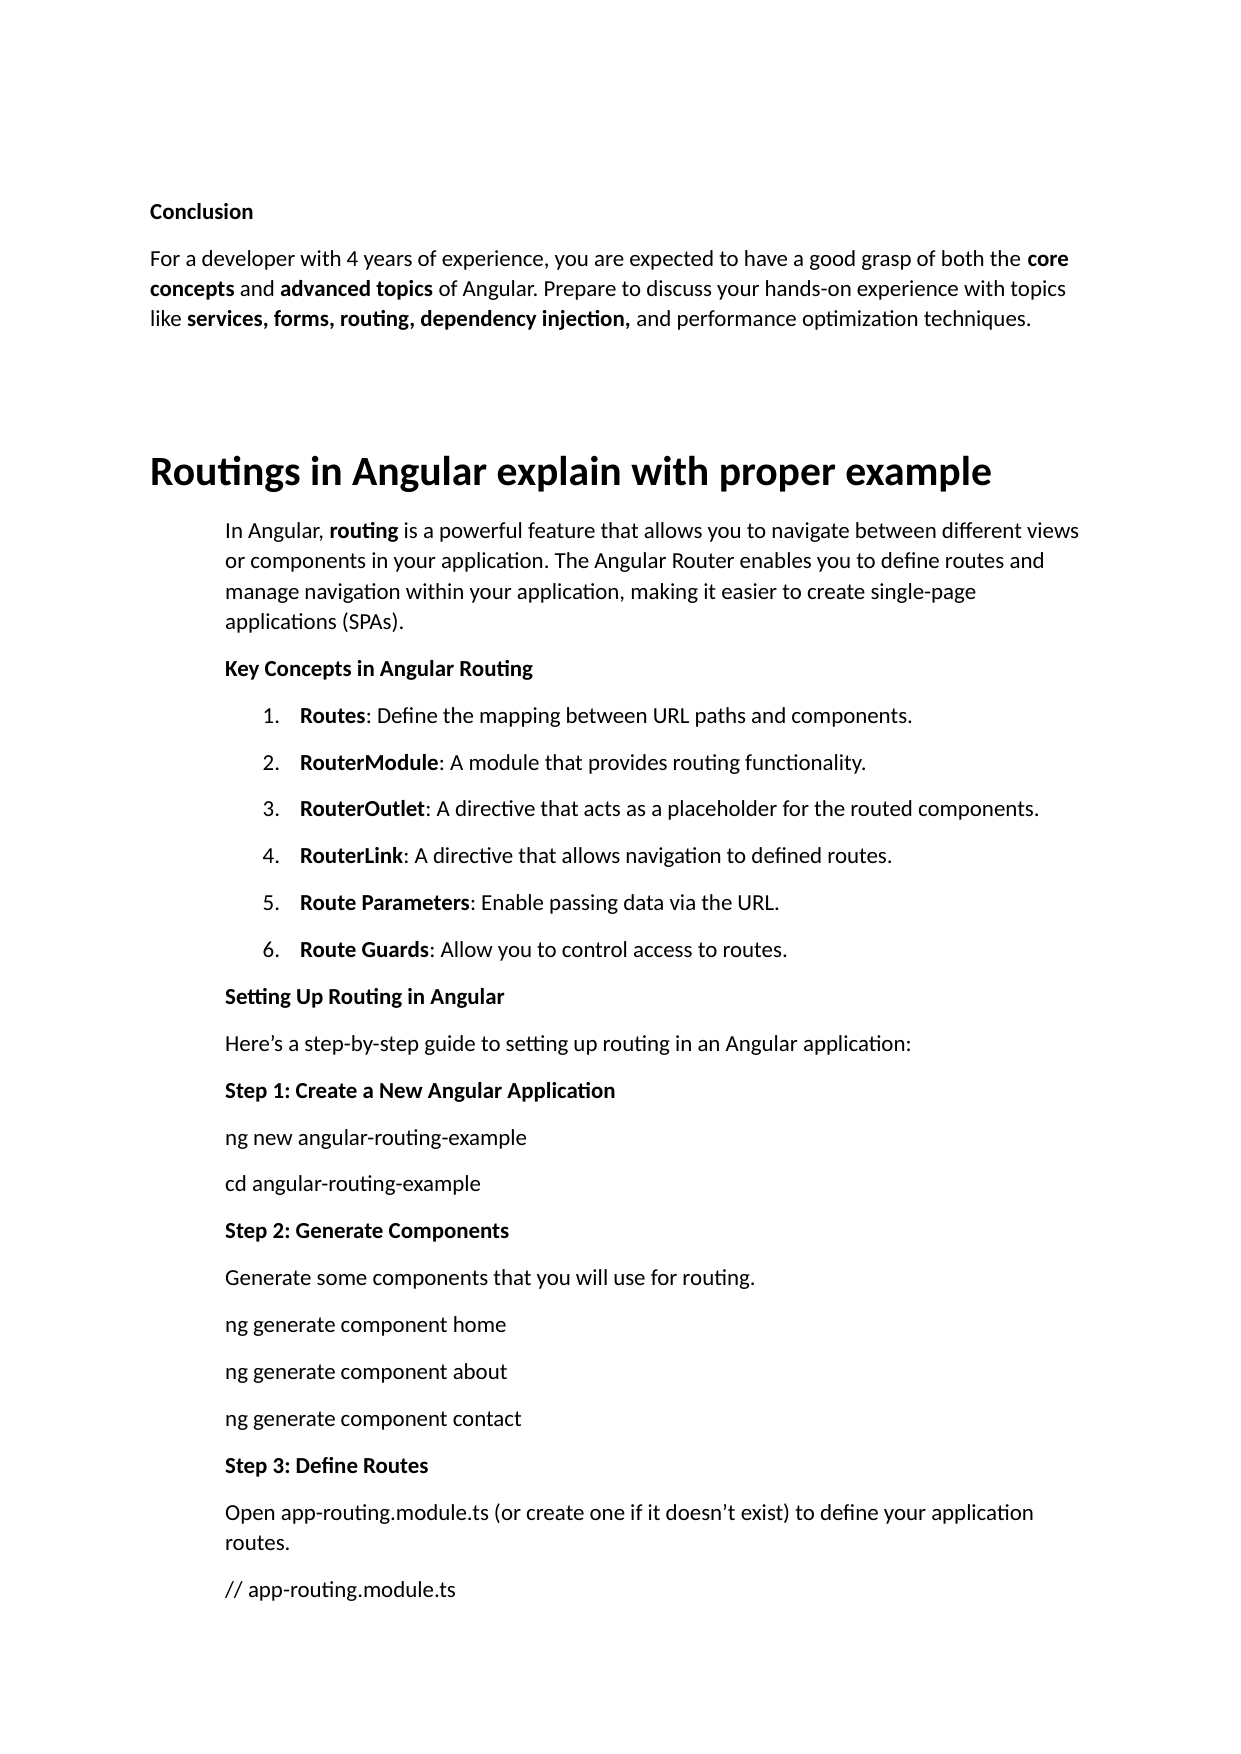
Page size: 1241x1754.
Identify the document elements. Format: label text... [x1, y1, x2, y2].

text In Angular, routing is a powerful feature that allows you to navigate between different views or components in your application. The Angular Router enables you to define routes and manage navigation within your application, making it easier to create single-page applications (SPAs). [225, 516, 1090, 635]
text Here’s a step-by-step guide to setting up routing in an Angular application: [225, 1029, 1090, 1057]
list Route Parameters: Enable passing data via the URL. [262, 888, 1090, 916]
text ng new angular-routing-example [225, 1123, 1090, 1151]
list Routes: Define the mapping between URL paths and components. [262, 701, 1090, 729]
text ng generate component home [225, 1310, 1090, 1338]
list Route Guards: Allow you to control access to routes. [262, 935, 1090, 963]
text Open app-routing.module.ts (or create one if it doesn’t exist) to define your application routes. [225, 1498, 1090, 1556]
text For a developer with 4 years of experience, you are expected to have a good grasp of both the core concepts and advanced topics of Angular. Prepare to discuss your hands-on experience with topics like services, forms, routing, dependency injection, and performance optimization techniques. [150, 244, 1090, 332]
text // app-routing.module.ts [225, 1575, 1090, 1603]
list RouterModule: A module that provides routing functionality. [262, 748, 1090, 776]
text Step 1: Create a New Angular Application [225, 1076, 1090, 1104]
text cd angular-routing-example [225, 1169, 1090, 1197]
text Setting Up Routing in Angular [225, 982, 1090, 1010]
text ng generate component about [225, 1357, 1090, 1385]
list RouterOutlet: A directive that acts as a placeholder for the routed components. [262, 794, 1090, 822]
text ng generate component contact [225, 1404, 1090, 1432]
text Routings in Angular explain with proper example [150, 445, 1090, 496]
list RouterLink: A directive that allows navigation to defined routes. [262, 841, 1090, 869]
text Step 2: Generate Components [225, 1216, 1090, 1244]
text Key Concepts in Angular Routing [225, 654, 1090, 682]
text Conclusion [150, 197, 1090, 225]
text Step 3: Define Routes [225, 1451, 1090, 1479]
text Generate some components that you will use for routing. [225, 1263, 1090, 1291]
